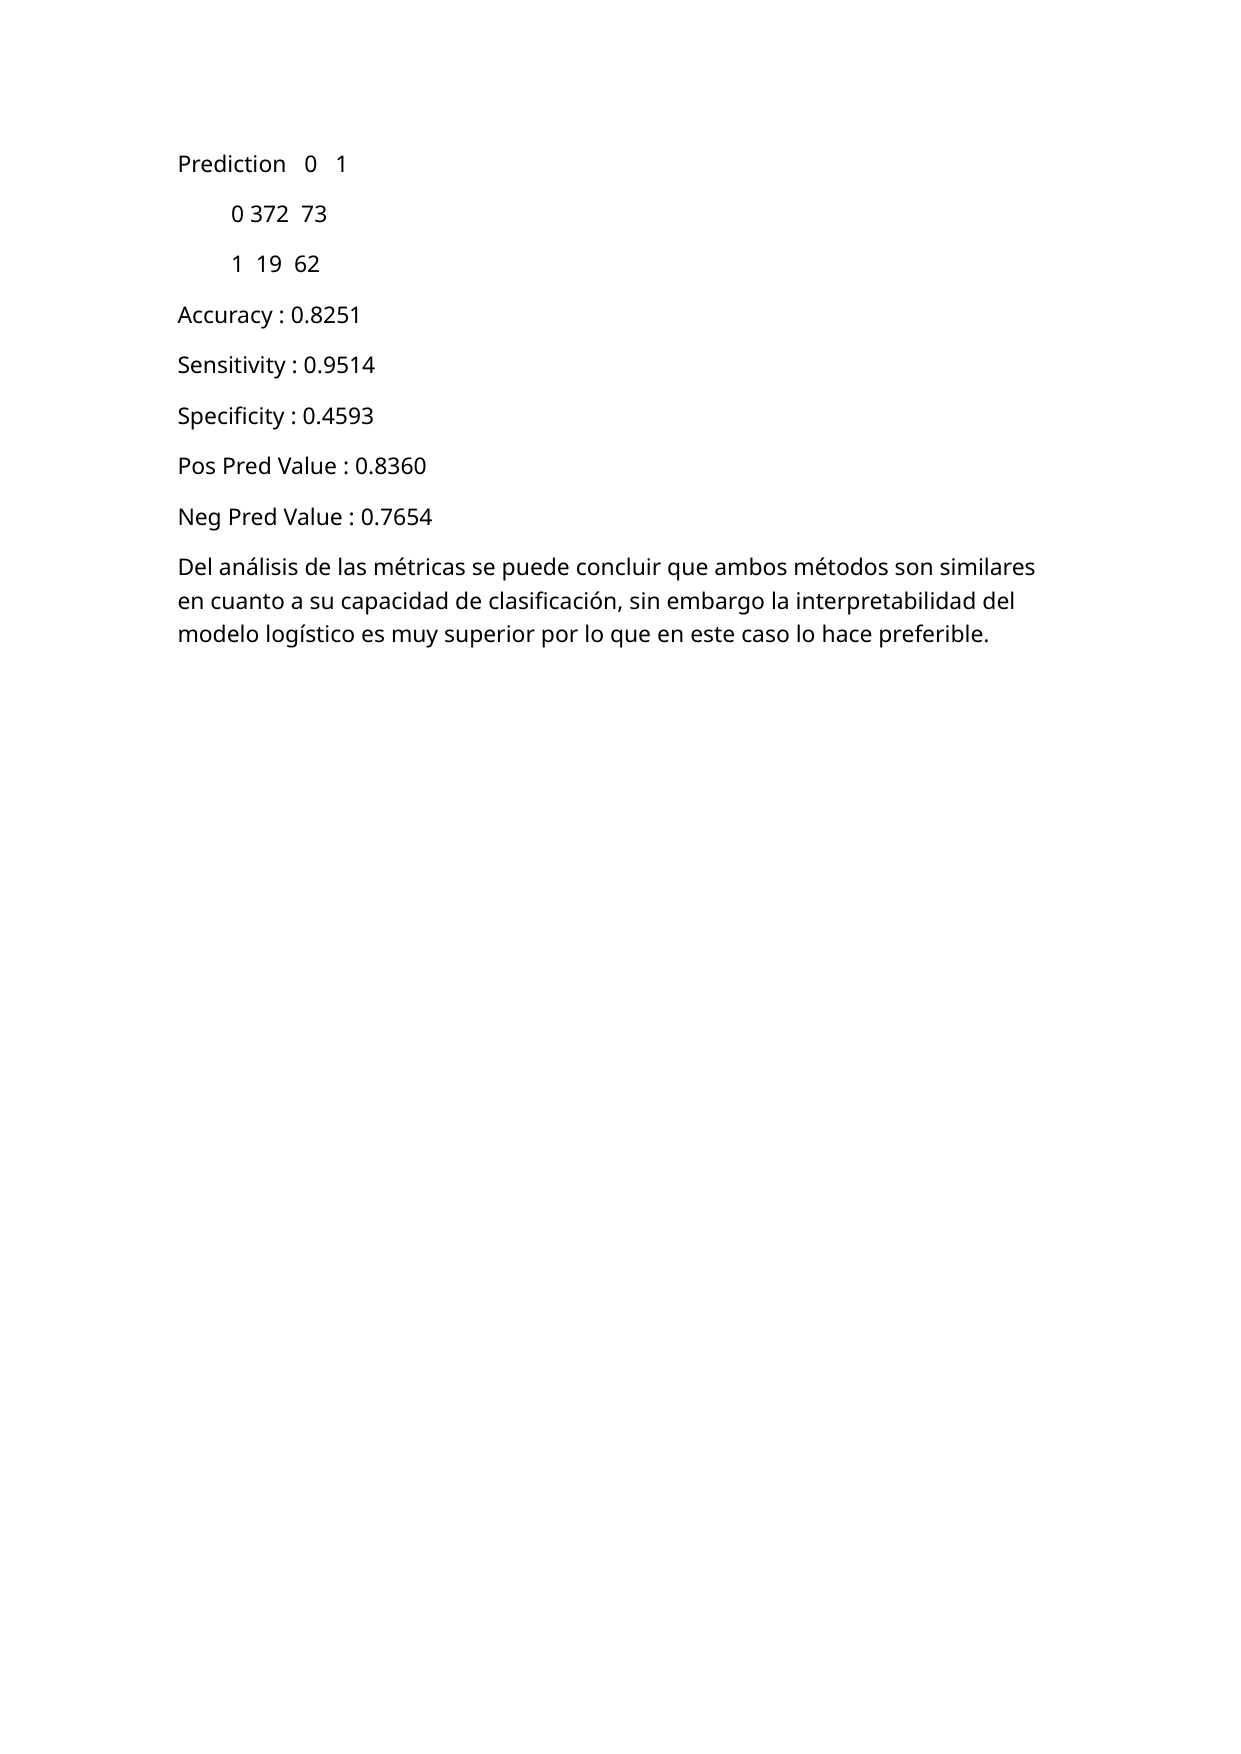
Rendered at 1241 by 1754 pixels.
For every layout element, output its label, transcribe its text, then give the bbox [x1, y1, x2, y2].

text 0 372 73 [177, 198, 1063, 229]
text 1 19 62 [177, 248, 1063, 280]
text Accuracy : 0.8251 [177, 299, 1063, 330]
text Del análisis de las métricas se puede concluir que ambos métodos son similares en cuanto a su capacidad de clasificación, sin embargo la interpretabilidad del modelo logístico es muy superior por lo que en este caso lo hace preferible. [177, 551, 1063, 650]
text Neg Pred Value : 0.7654 [177, 501, 1063, 532]
text Pos Pred Value : 0.8360 [177, 450, 1063, 481]
text Specificity : 0.4593 [177, 400, 1063, 431]
text Prediction 0 1 [177, 148, 1063, 179]
text Sensitivity : 0.9514 [177, 349, 1063, 381]
